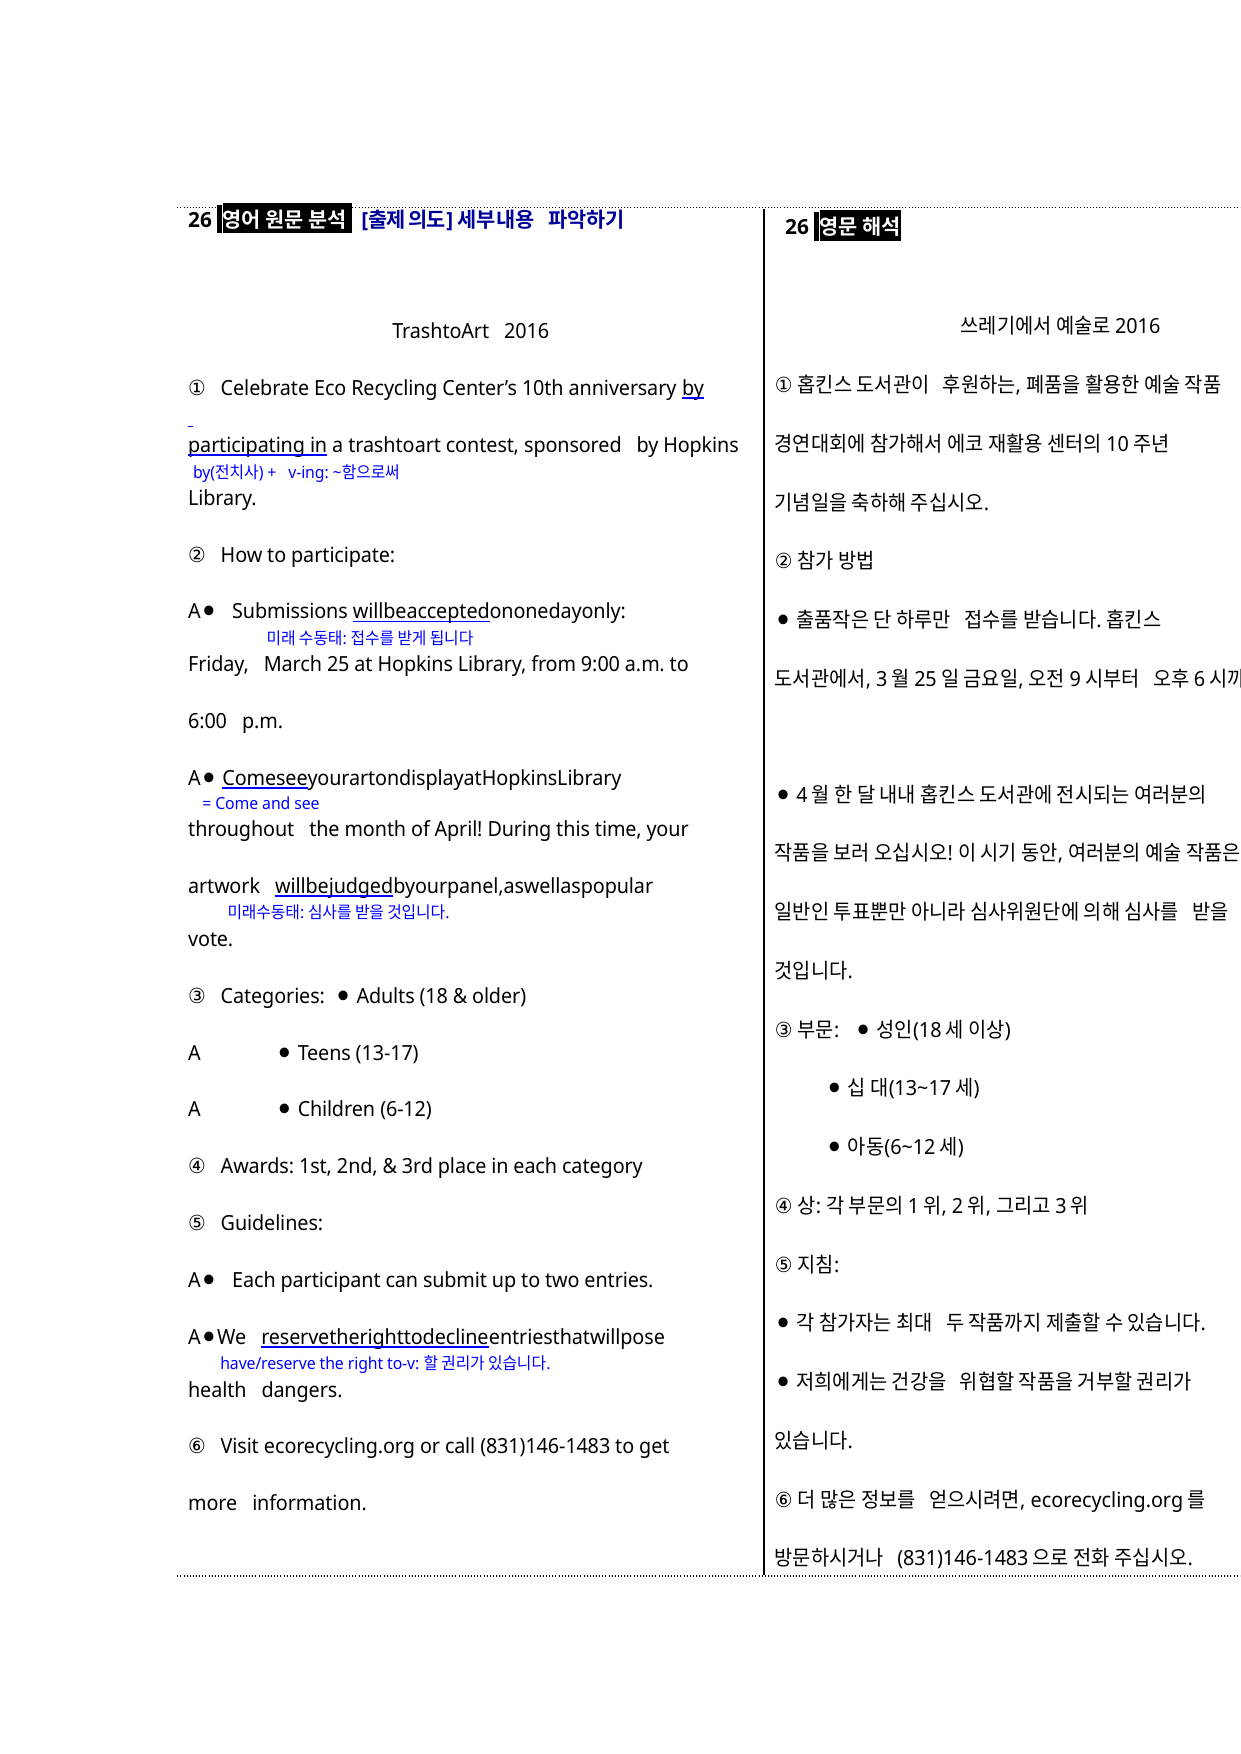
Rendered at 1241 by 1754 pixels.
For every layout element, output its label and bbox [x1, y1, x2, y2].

table_cell [177, 207, 764, 1575]
table_cell [765, 207, 1240, 1575]
